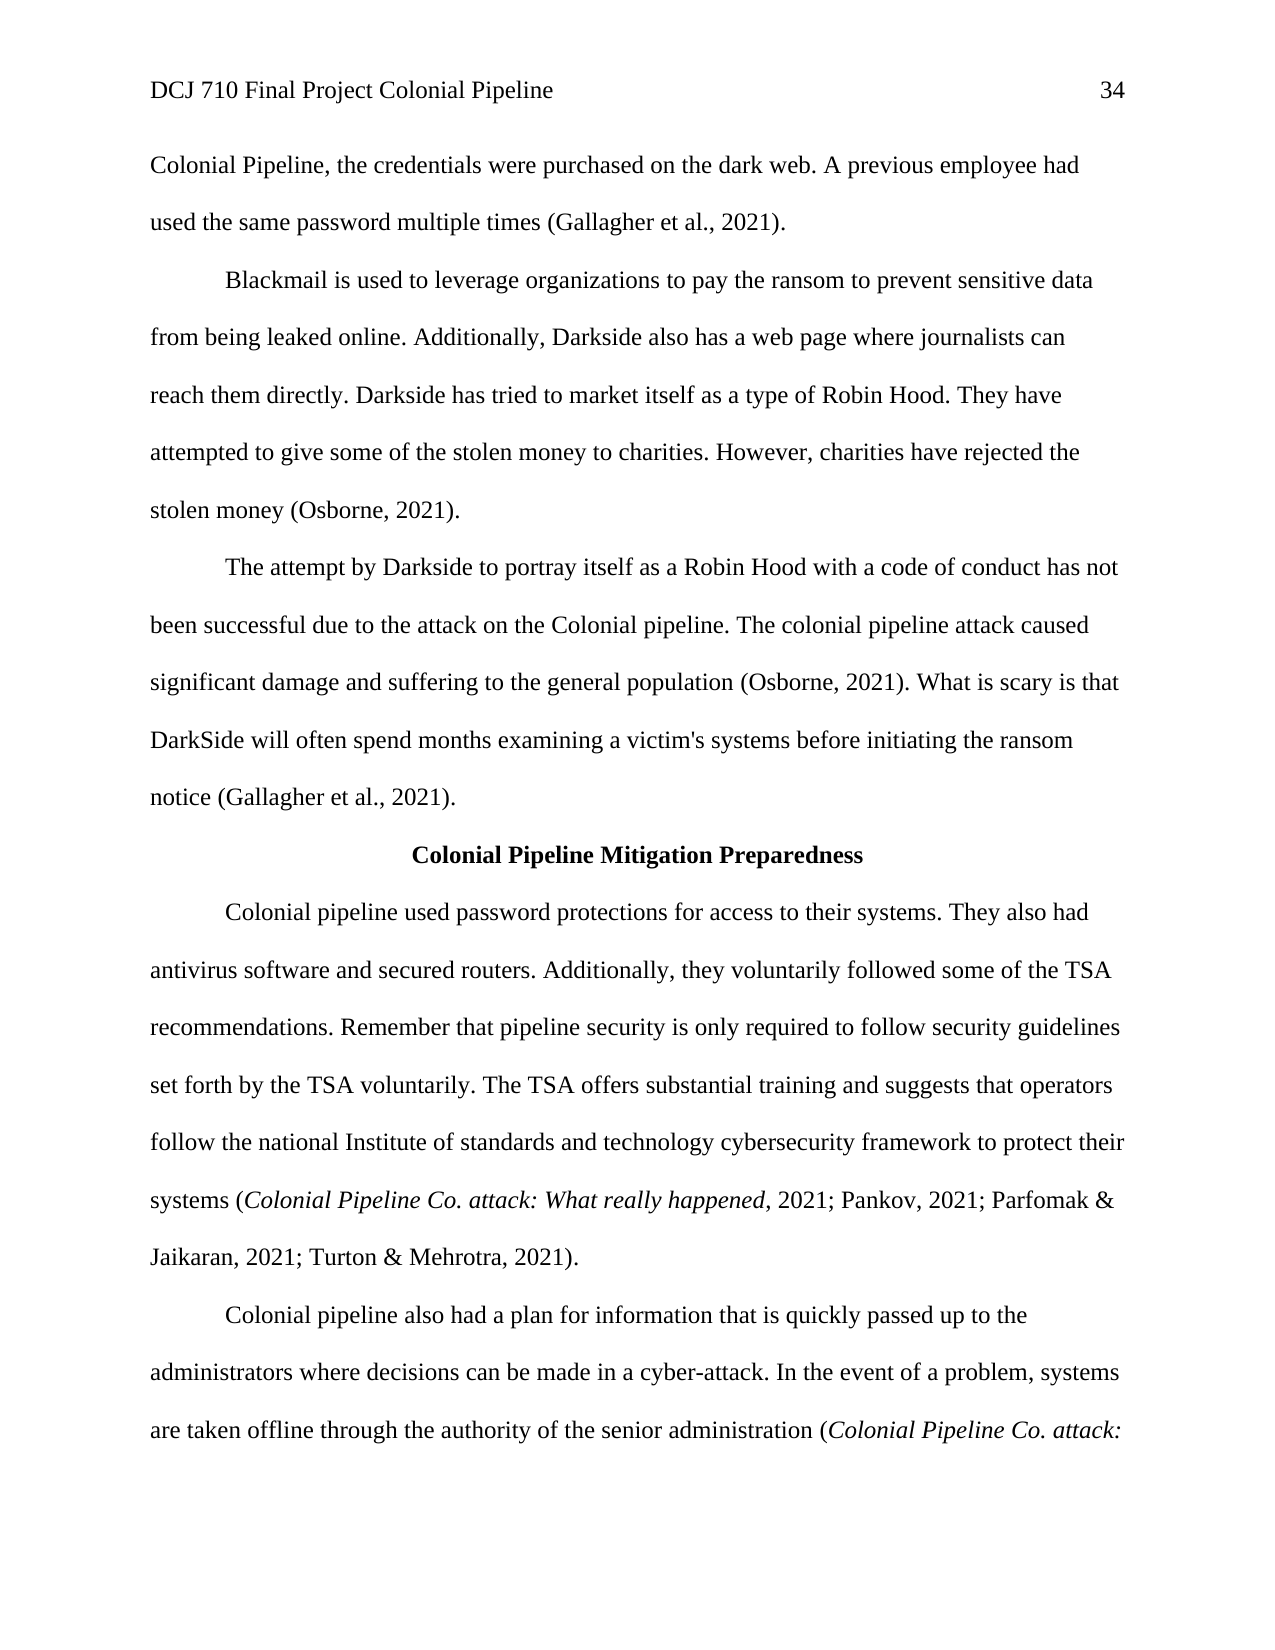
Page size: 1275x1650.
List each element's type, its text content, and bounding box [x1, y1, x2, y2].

text Colonial pipeline used password protections for access to their systems. They also had antivirus software and secured routers. Additionally, they voluntarily followed some of the TSA recommendations. Remember that pipeline security is only required to follow security guidelines set forth by the TSA voluntarily. The TSA offers substantial training and suggests that operators follow the national Institute of standards and technology cybersecurity framework to protect their systems (Colonial Pipeline Co. attack: What really happened, 2021; Pankov, 2021; Parfomak & Jaikaran, 2021; Turton & Mehrotra, 2021). [150, 897, 1125, 1271]
text Blackmail is used to leverage organizations to pay the ransom to prevent sensitive data from being leaked online. Additionally, Darkside also has a web page where journalists can reach them directly. Darkside has tried to market itself as a type of Robin Hood. They have attempted to give some of the stolen money to charities. However, charities have rejected the stolen money (Osborne, 2021). [150, 265, 1125, 524]
text Colonial Pipeline Mitigation Preparedness [150, 840, 1125, 869]
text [150, 150, 1125, 236]
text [150, 1300, 1125, 1444]
text The attempt by Darkside to portray itself as a Robin Hood with a code of conduct has not been successful due to the attack on the Colonial pipeline. The colonial pipeline attack caused significant damage and suffering to the general population (Osborne, 2021). What is scary is that DarkSide will often spend months examining a victim's systems before initiating the ransom notice (Gallagher et al., 2021). [150, 552, 1125, 811]
